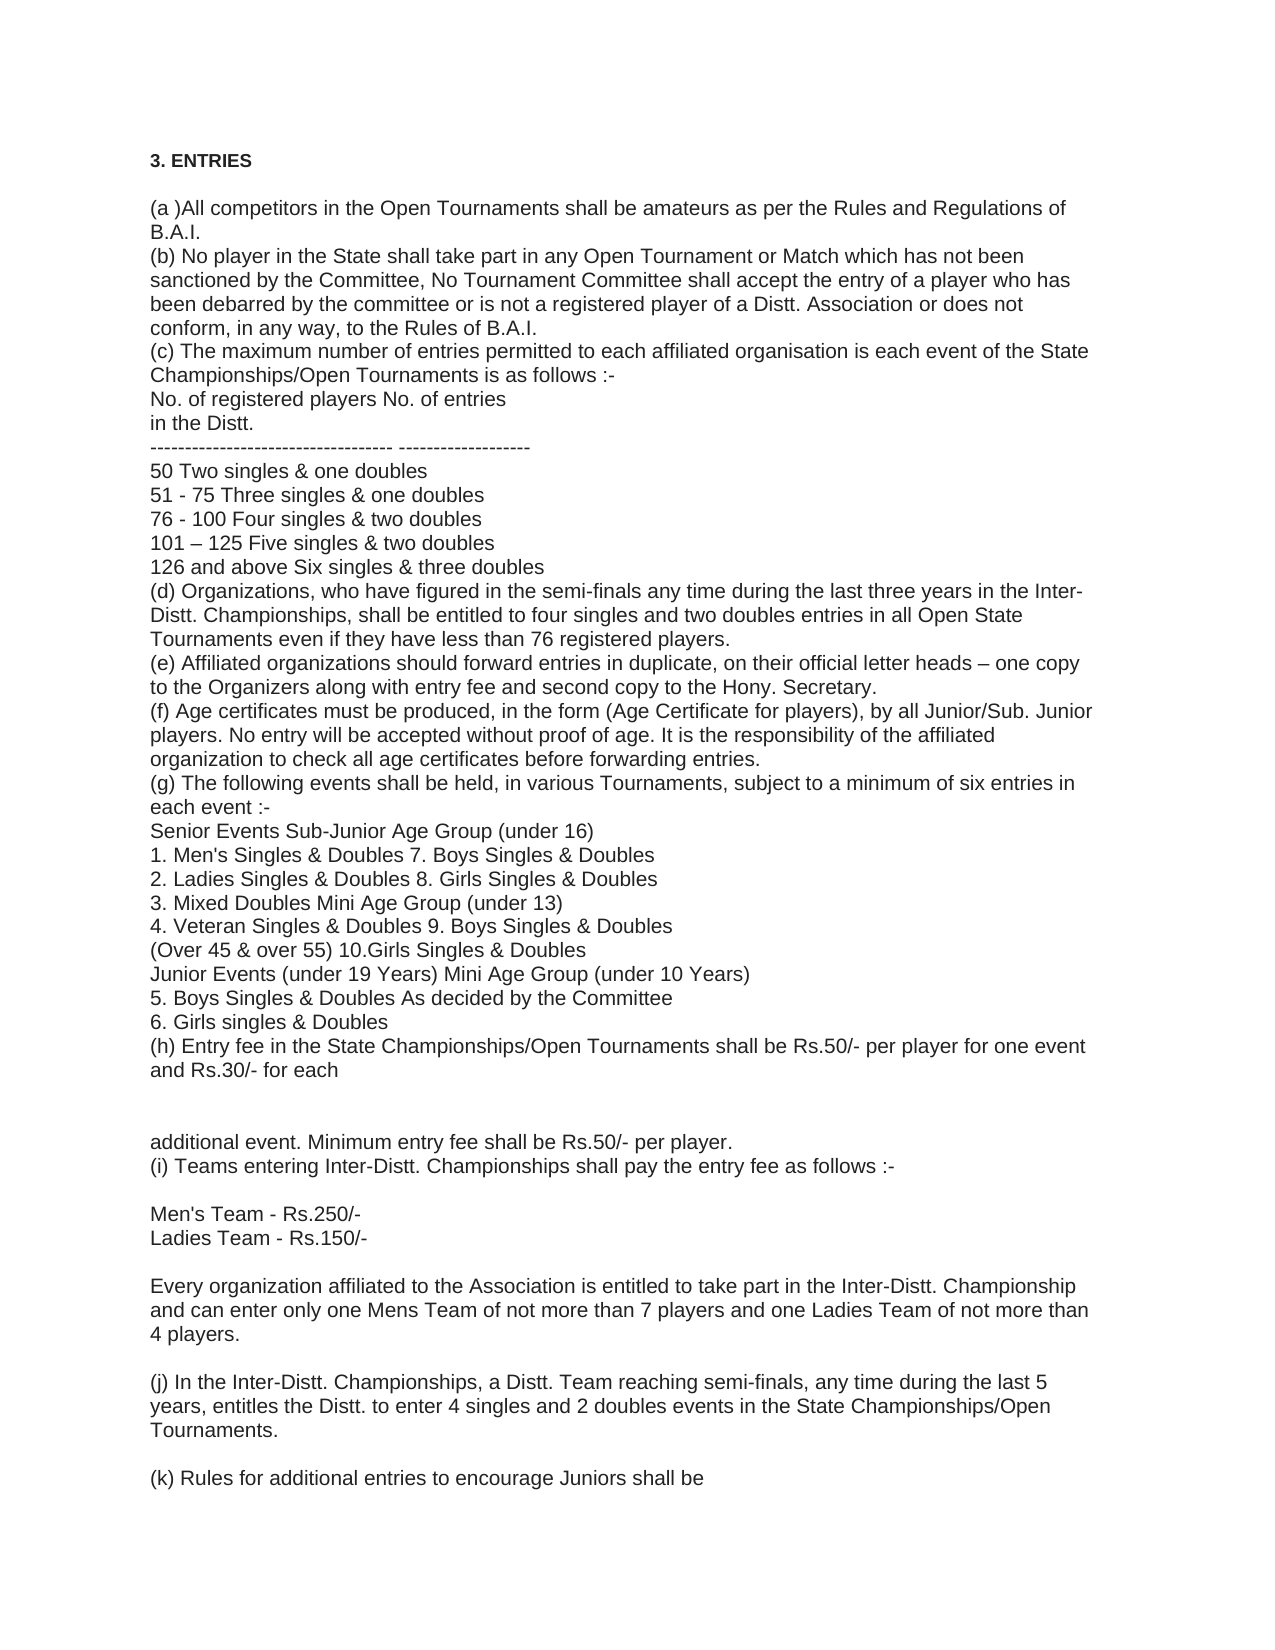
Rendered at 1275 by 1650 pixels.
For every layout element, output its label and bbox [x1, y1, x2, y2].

table_cell [150, 150, 1096, 1489]
